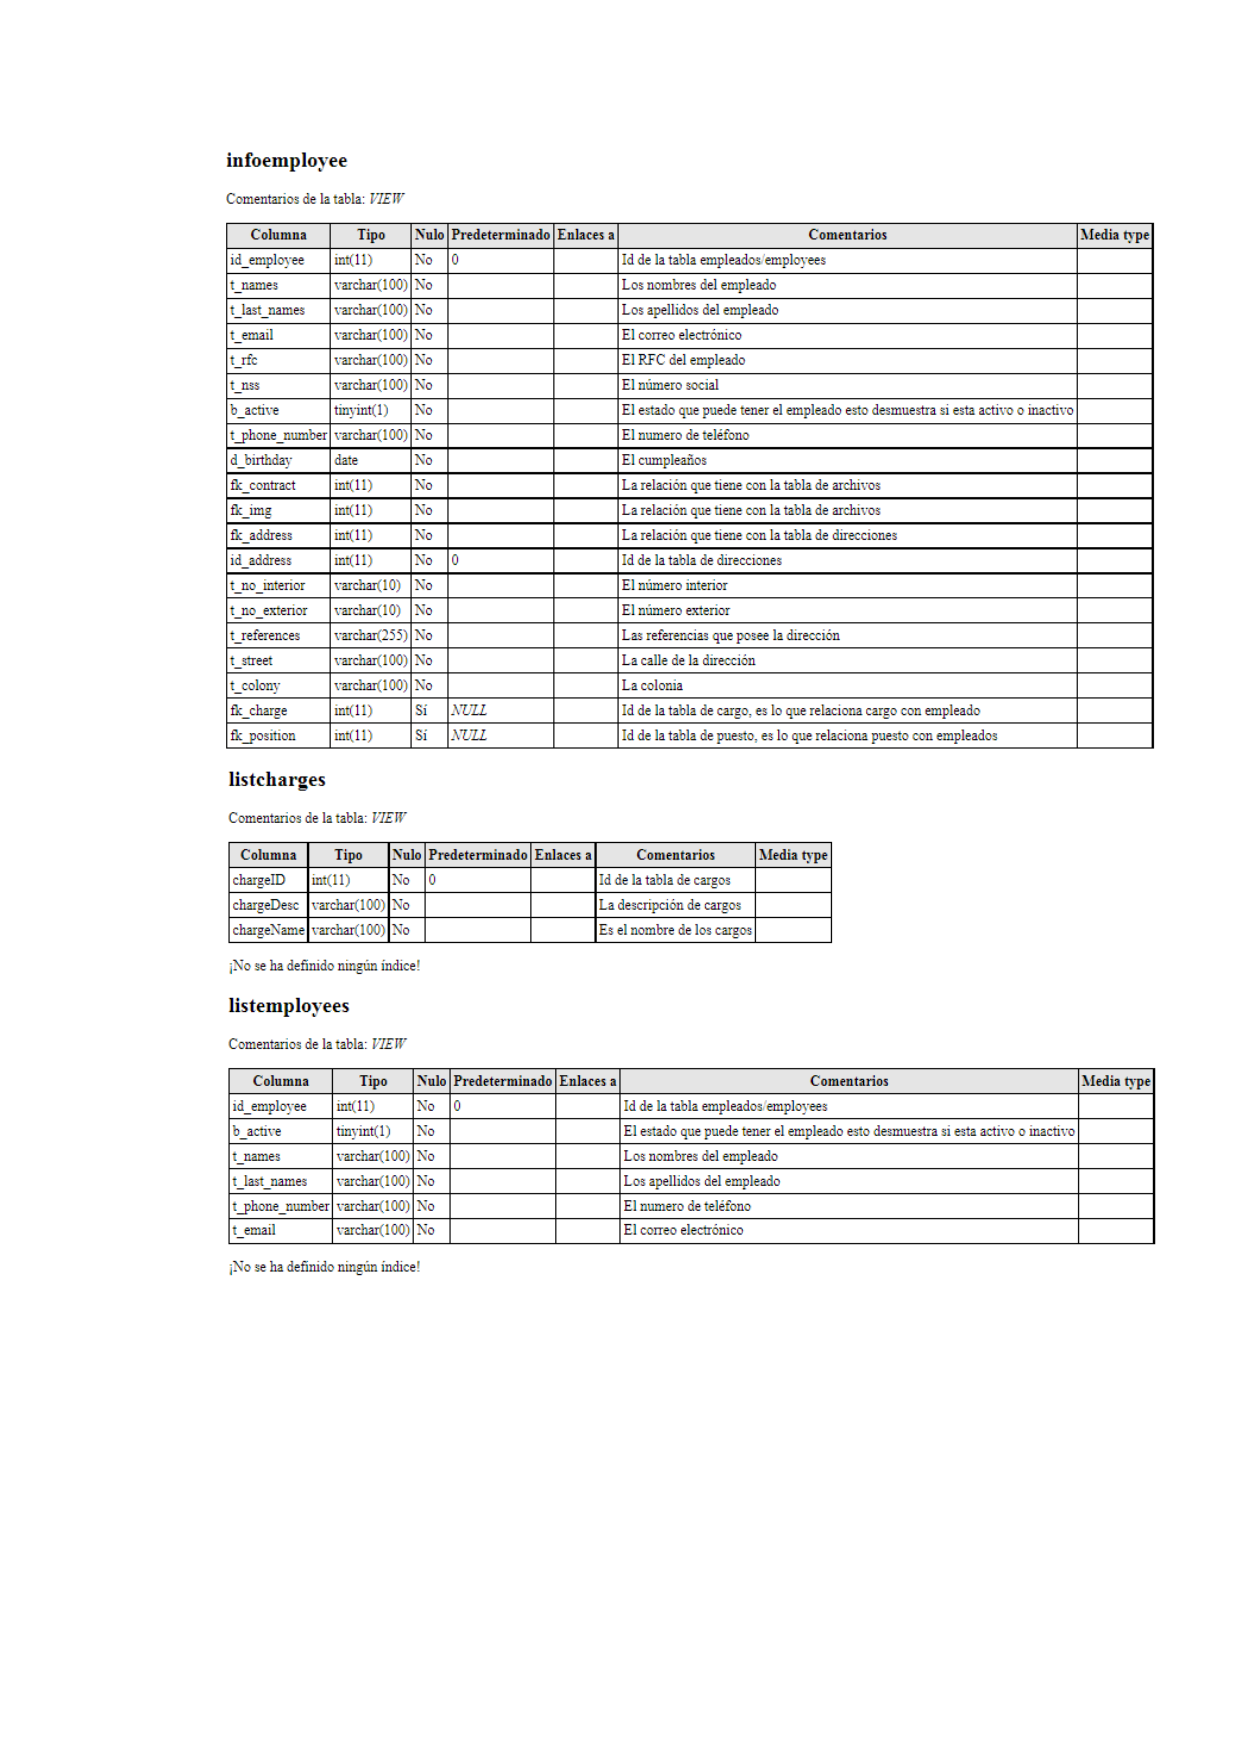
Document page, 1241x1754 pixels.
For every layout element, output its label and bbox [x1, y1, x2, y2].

picture [225, 150, 1166, 763]
picture [225, 767, 1166, 1280]
